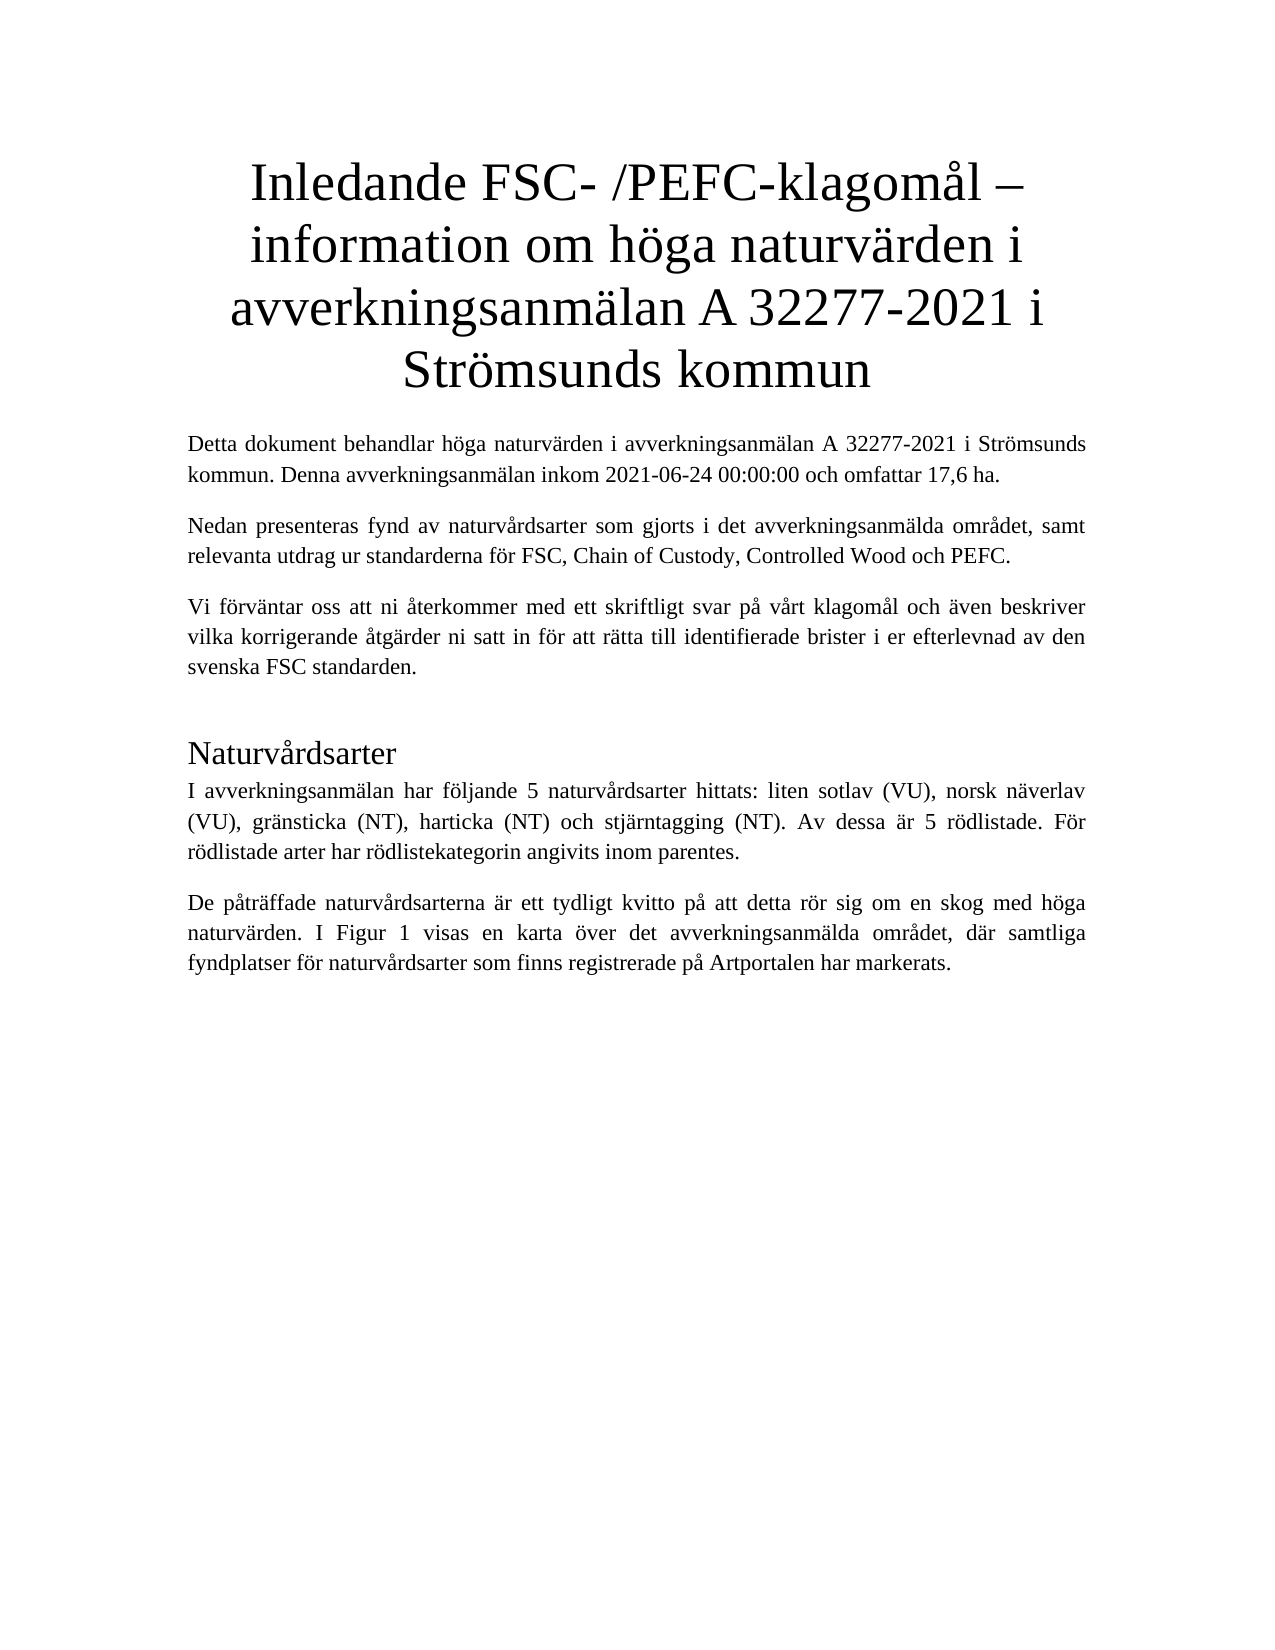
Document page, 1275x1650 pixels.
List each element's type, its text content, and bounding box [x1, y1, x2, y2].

text I avverkningsanmälan har följande 5 naturvårdsarter hittats: liten sotlav (VU), norsk näverlav (VU), gränsticka (NT), harticka (NT) och stjärntagging (NT). Av dessa är 5 rödlistade. För rödlistade arter har rödlistekategorin angivits inom parentes. [187, 778, 1087, 864]
text Detta dokument behandlar höga naturvärden i avverkningsanmälan A 32277-2021 i Strömsunds kommun. Denna avverkningsanmälan inkom 2021-06-24 00:00:00 och omfattar 17,6 ha. [187, 430, 1087, 487]
title Inledande FSC- /PEFC-klagomål – information om höga naturvärden i avverkningsanmälan A 32277-2021 i Strömsunds kommun [187, 150, 1087, 399]
text De påträffade naturvårdsarterna är ett tydligt kvitto på att detta rör sig om en skog med höga naturvärden. I Figur 1 visas en karta över det avverkningsanmälda området, där samtliga fyndplatser för naturvårdsarter som finns registrerade på Artportalen har markerats. [187, 889, 1087, 976]
subtitle Naturvårdsarter [187, 733, 1087, 772]
text Nedan presenteras fynd av naturvårdsarter som gjorts i det avverkningsanmälda området, samt relevanta utdrag ur standarderna för FSC, Chain of Custody, Controlled Wood och PEFC. [187, 512, 1087, 568]
text Vi förväntar oss att ni återkommer med ett skriftligt svar på vårt klagomål och även beskriver vilka korrigerande åtgärder ni satt in för att rätta till identifierade brister i er efterlevnad av den svenska FSC standarden. [187, 593, 1087, 680]
